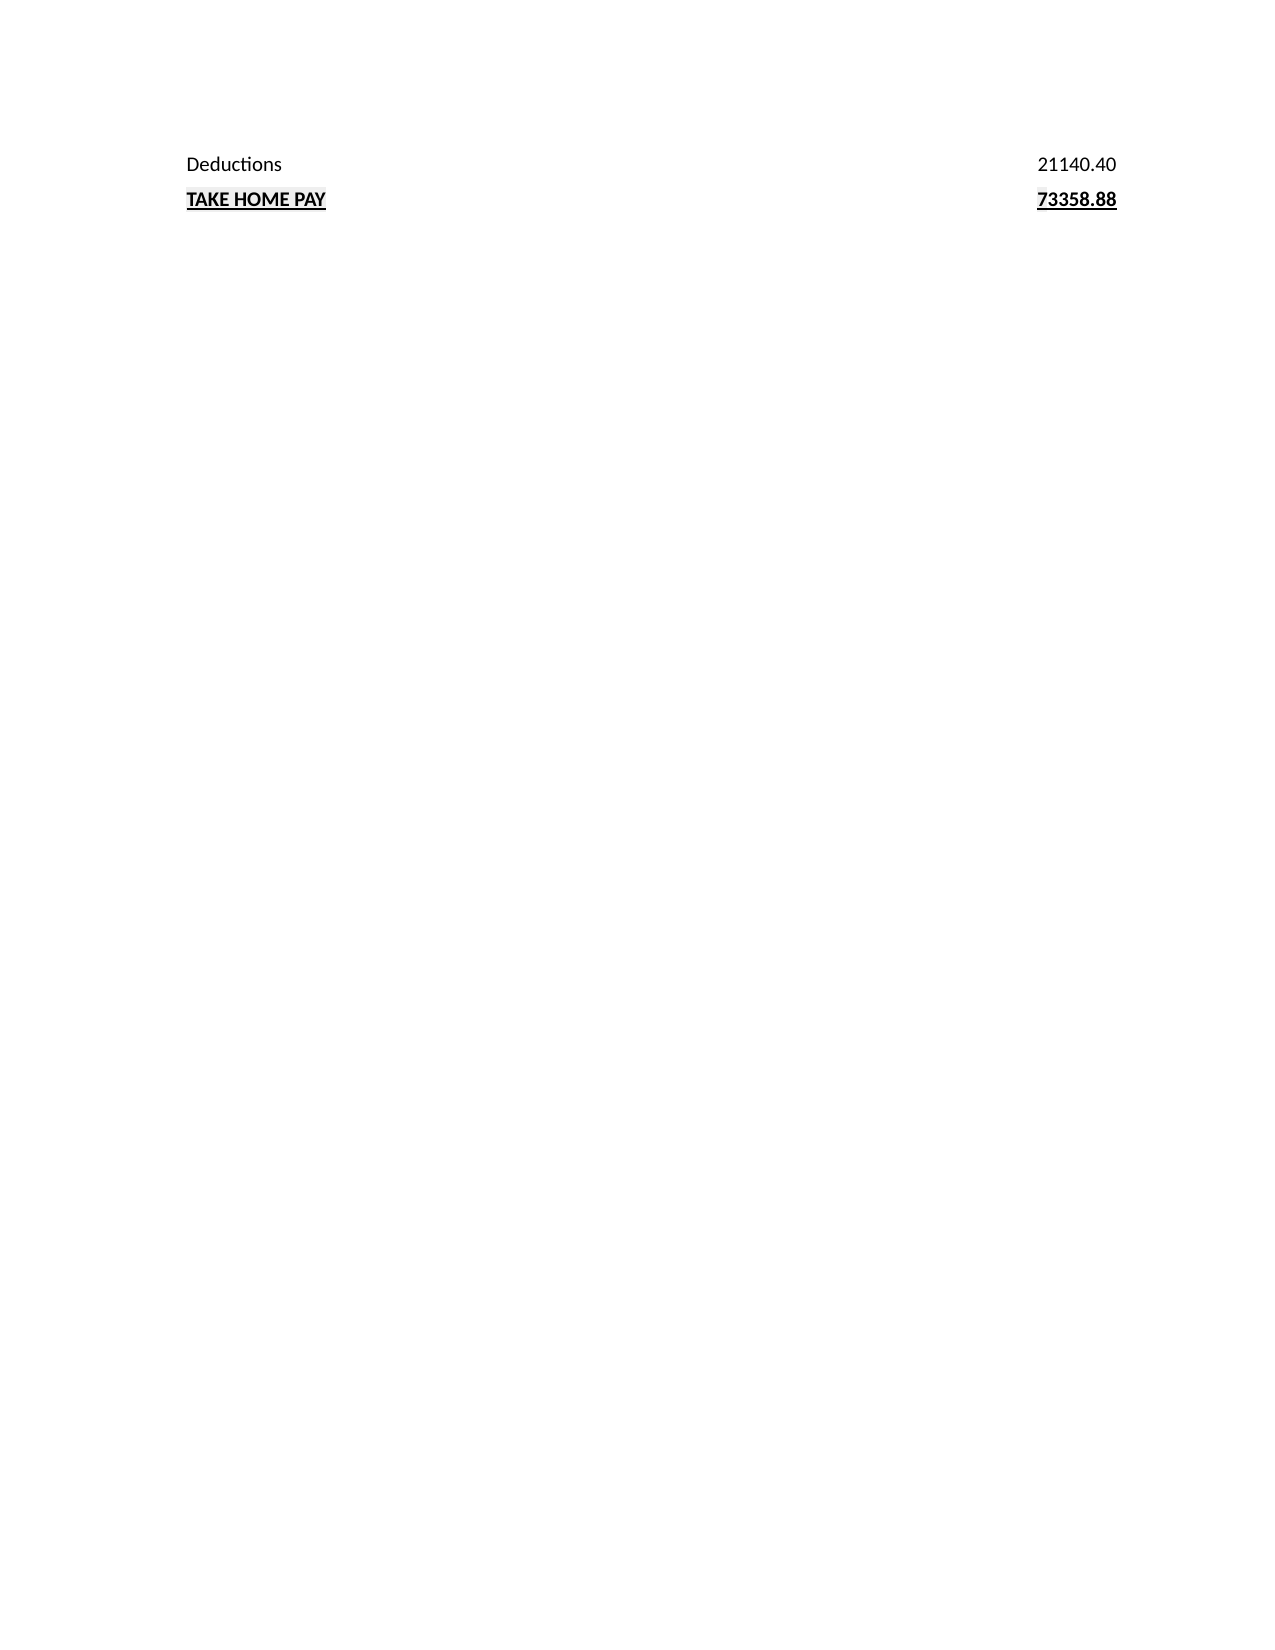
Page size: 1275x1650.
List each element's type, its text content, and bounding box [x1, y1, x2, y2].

table_cell TAKE HOME PAY [186, 186, 903, 214]
table_cell 73358.88 [904, 186, 1122, 214]
table_cell 21140.40 [904, 150, 1122, 186]
table_cell Deductions [186, 150, 903, 186]
